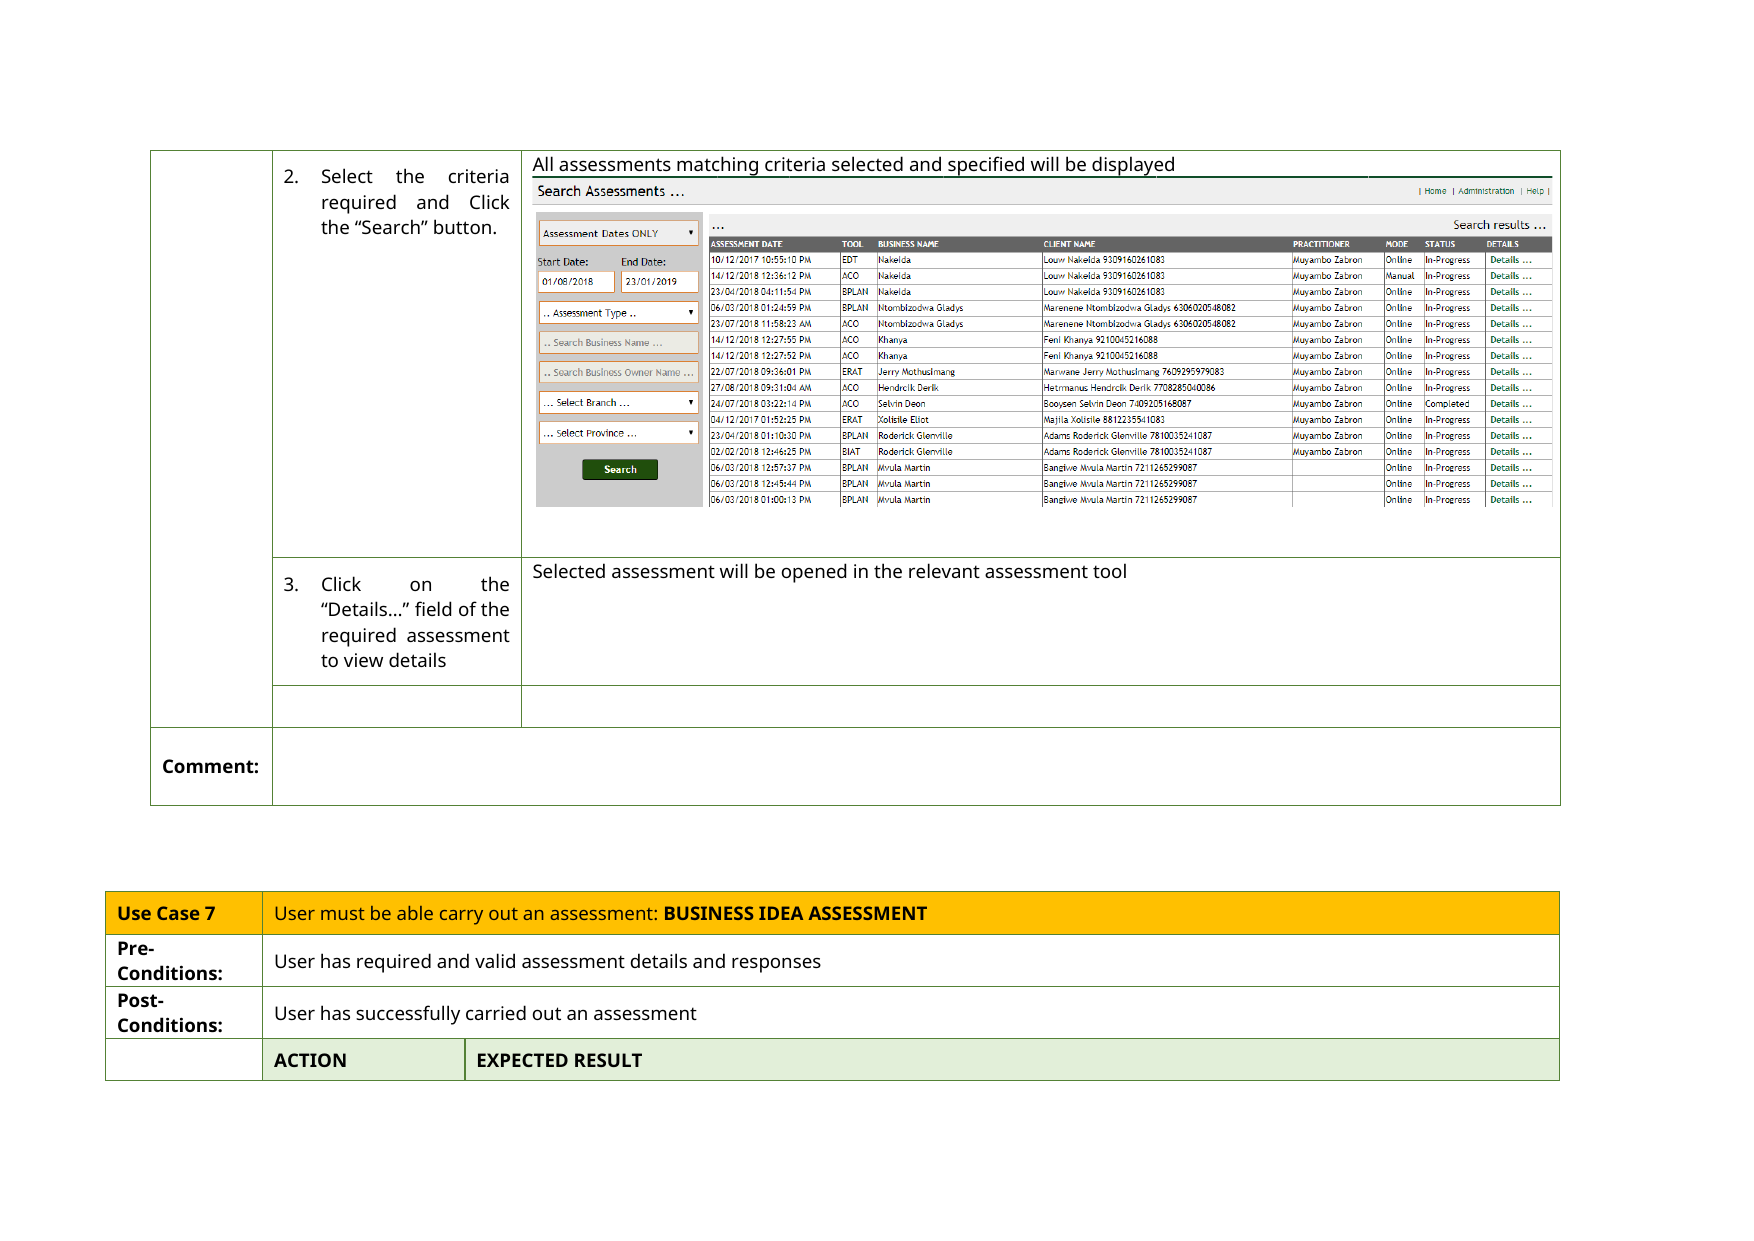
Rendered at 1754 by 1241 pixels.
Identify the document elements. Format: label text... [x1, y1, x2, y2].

picture [532, 176, 1553, 507]
table_cell Post-Conditions: [106, 987, 262, 1038]
table_cell ACTION [263, 1039, 464, 1080]
table_cell Selected assessment will be opened in the relevant assessment tool [522, 558, 1560, 685]
table_cell [106, 1039, 262, 1080]
table_cell [522, 686, 1560, 727]
table_cell [273, 728, 1560, 804]
table_cell Pre-Conditions: [106, 935, 262, 986]
table_cell Comment: [151, 728, 272, 804]
table_cell User has required and valid assessment details and responses [263, 935, 1559, 986]
table_header Use Case 7 [106, 892, 262, 934]
table_header User must be able carry out an assessment: BUSINESS IDEA ASSESSMENT [263, 892, 1559, 934]
table_cell [273, 686, 521, 727]
table_cell User has successfully carried out an assessment [263, 987, 1559, 1038]
table_cell Select the criteria required and Click the “Search” button. [273, 151, 521, 557]
table_cell EXPECTED RESULT [466, 1039, 1559, 1080]
table_cell All assessments matching criteria selected and specified will be displayed [522, 151, 1560, 557]
table_cell Click on the “Details…” field of the required assessment to view details [273, 558, 521, 685]
